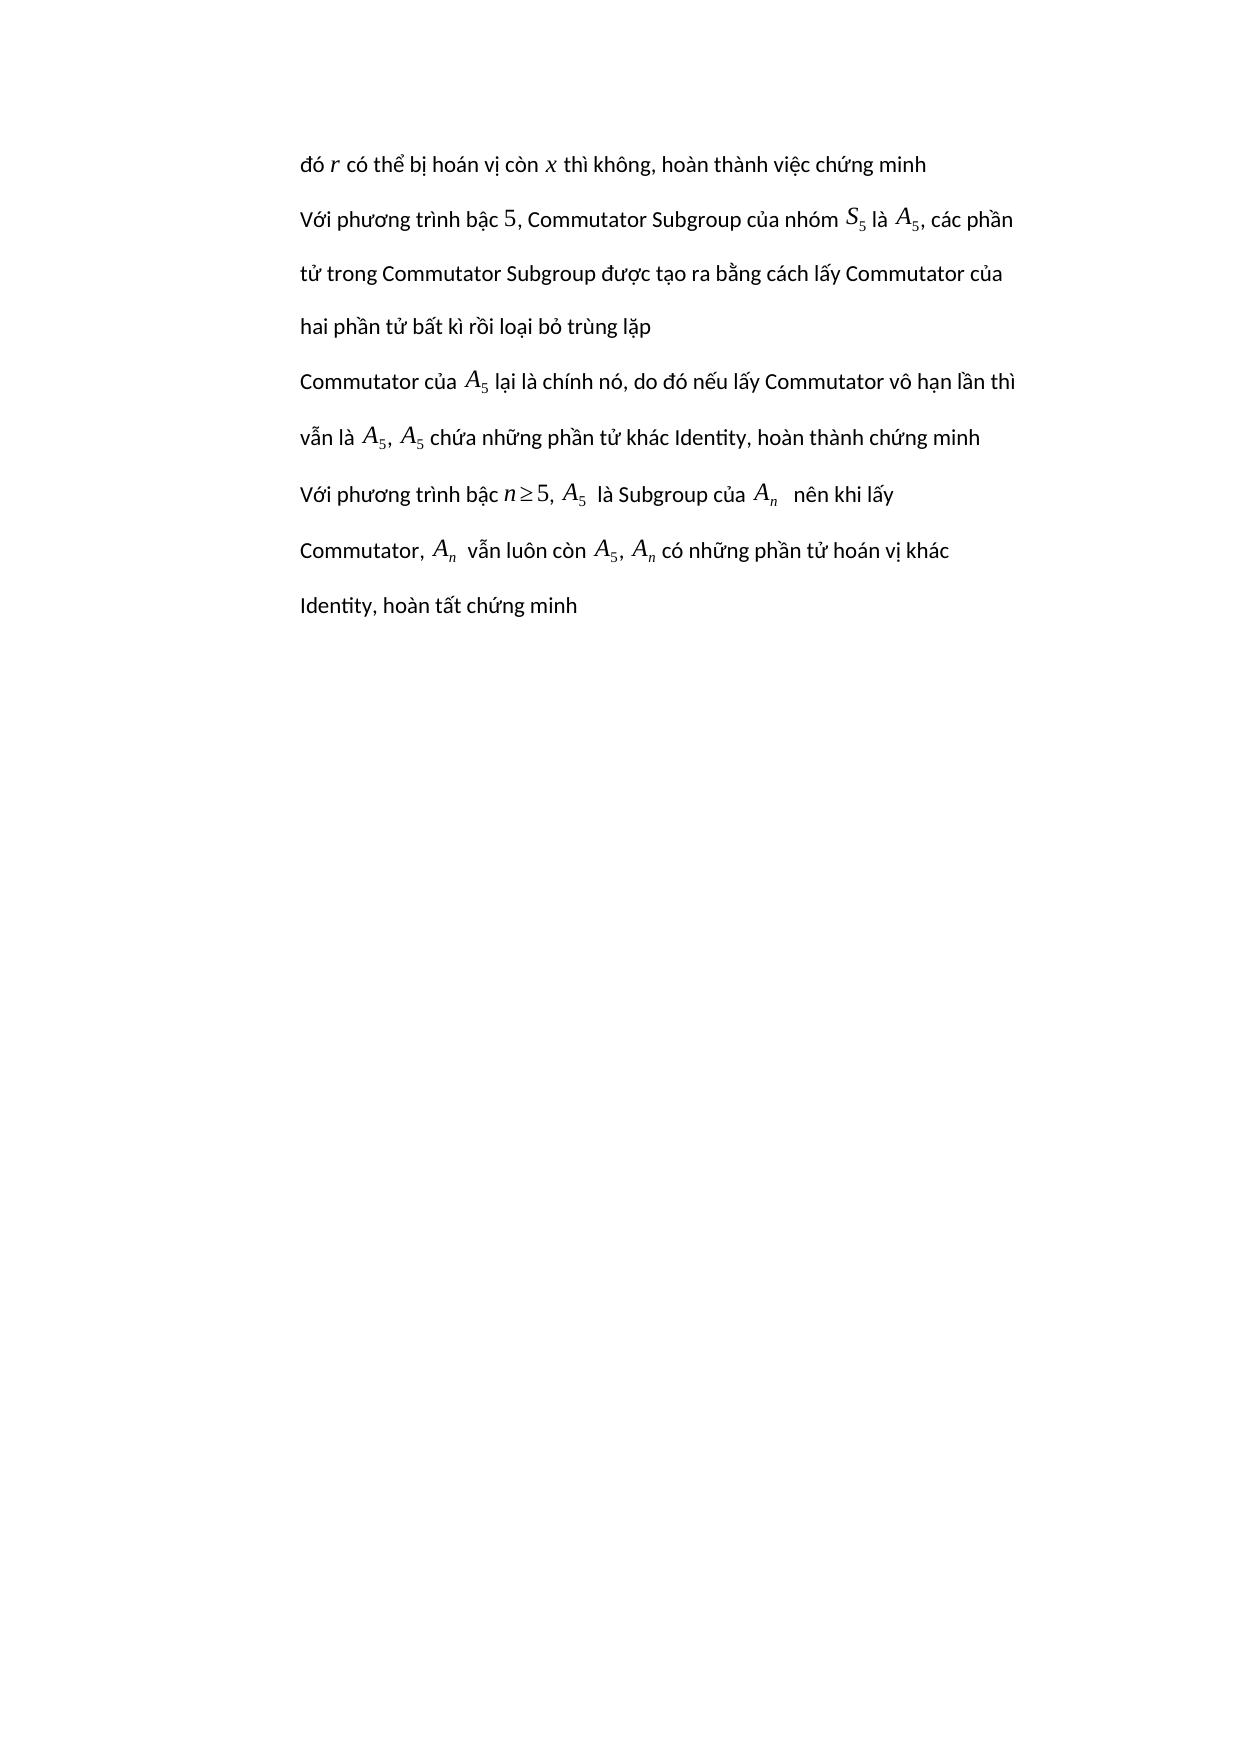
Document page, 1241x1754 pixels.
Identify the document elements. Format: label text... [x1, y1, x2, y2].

text Commutator của lại là chính nó, do đó nếu lấy Commutator vô hạn lần thì [225, 365, 1090, 397]
text đó có thể bị hoán vị còn thì không, hoàn thành việc chứng minh [225, 150, 1090, 178]
text Commutator, vẫn luôn còn , có những phần tử hoán vị khác [225, 534, 1090, 566]
text hai phần tử bất kì rồi loại bỏ trùng lặp [225, 312, 1090, 340]
text Với phương trình bậc , là Subgroup của nên khi lấy [225, 478, 1090, 509]
text vẫn là , chứa những phần tử khác Identity, hoàn thành chứng minh [225, 422, 1090, 453]
text Với phương trình bậc , Commutator Subgroup của nhóm là , các phần [225, 203, 1090, 234]
text Identity, hoàn tất chứng minh [225, 591, 1090, 619]
text tử trong Commutator Subgroup được tạo ra bằng cách lấy Commutator của [225, 259, 1090, 287]
